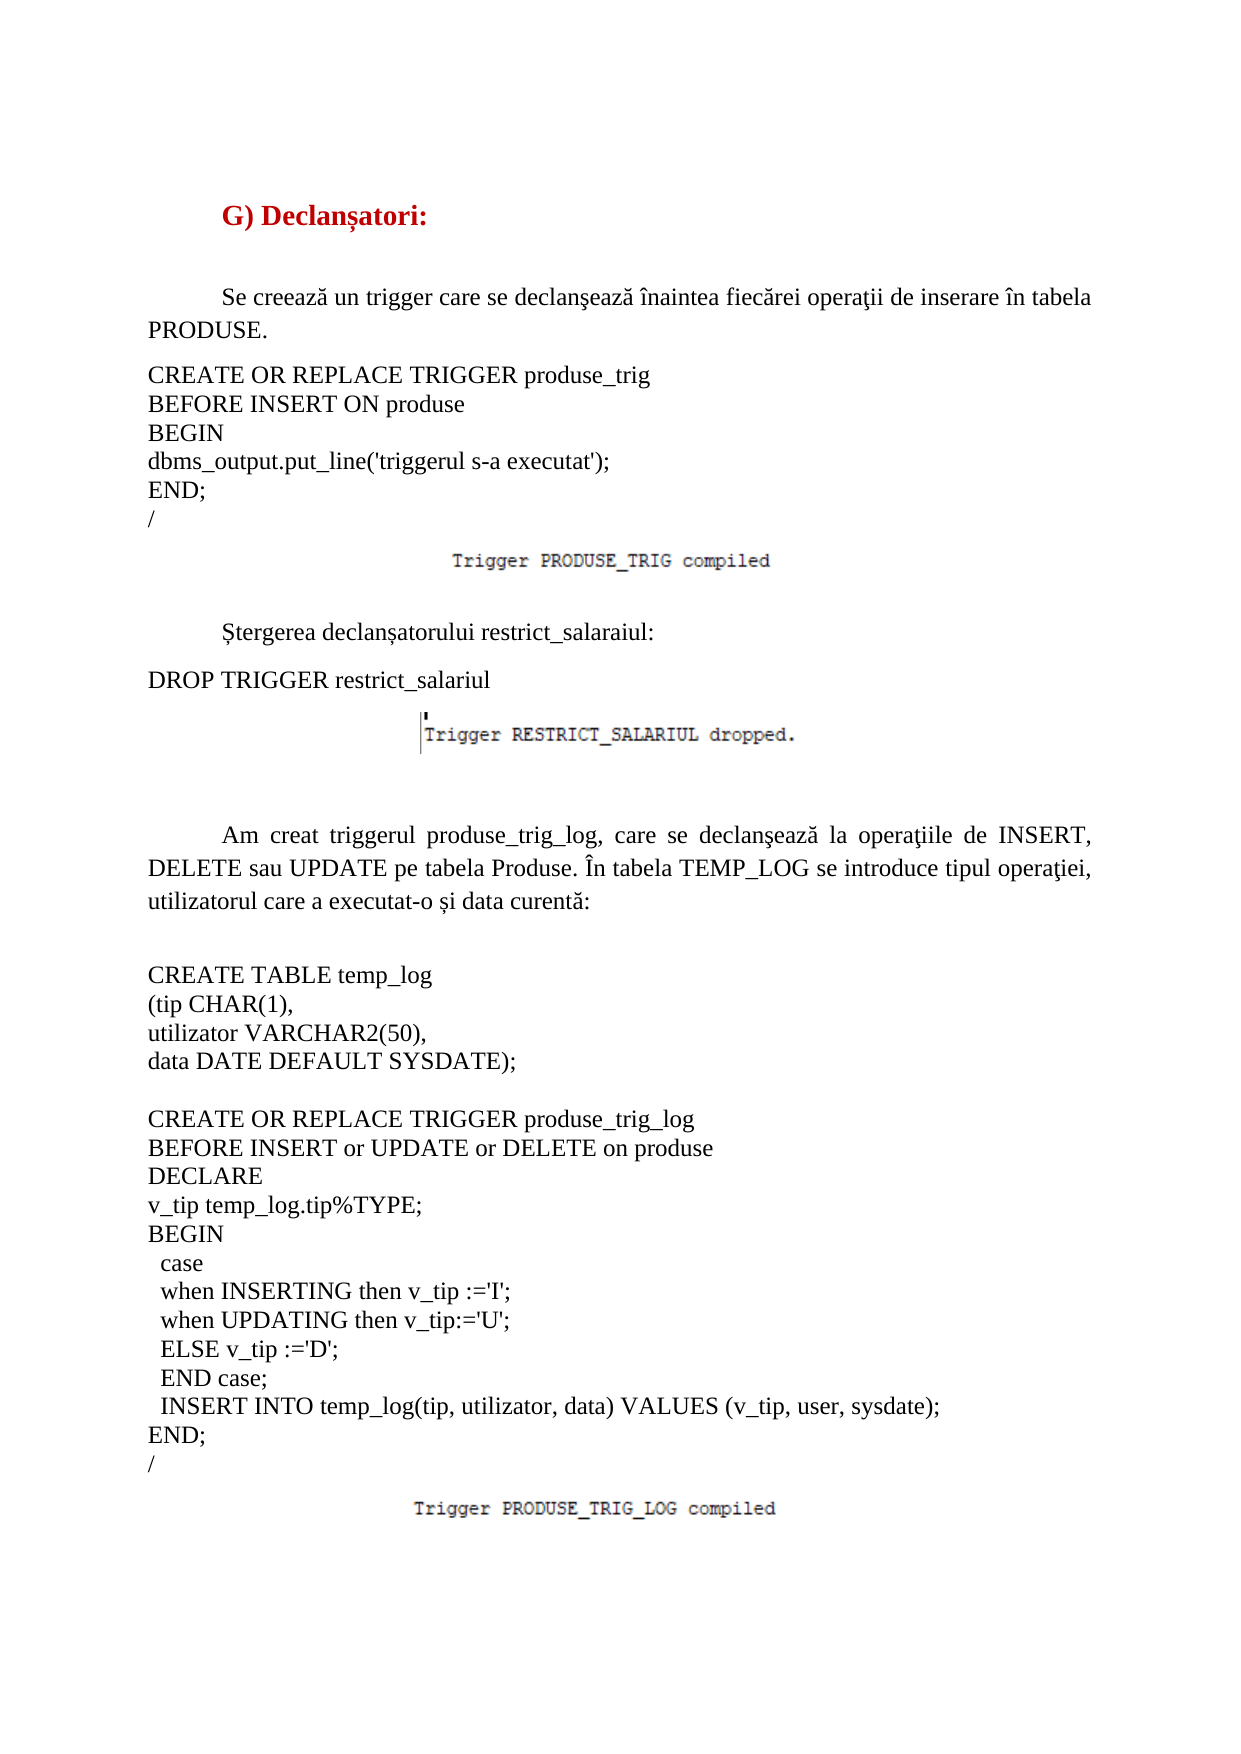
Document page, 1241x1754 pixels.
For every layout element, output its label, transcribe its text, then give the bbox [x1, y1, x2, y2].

text when INSERTING then v_tip :='I'; [148, 1276, 1093, 1305]
text data DATE DEFAULT SYSDATE); [148, 1046, 1093, 1075]
text utilizator VARCHAR2(50), [148, 1018, 1093, 1046]
text case [148, 1248, 1093, 1276]
text dbms_output.put_line('triggerul s-a executat'); [148, 446, 1093, 475]
text END; [148, 475, 1093, 504]
text END; [148, 1420, 1093, 1449]
text CREATE TABLE temp_log [148, 960, 1093, 989]
text ELSE v_tip :='D'; [148, 1334, 1093, 1363]
text v_tip temp_log.tip%TYPE; [148, 1190, 1093, 1219]
text BEGIN [148, 1219, 1093, 1248]
text DROP TRIGGER restrict_salariul [148, 665, 1093, 694]
text Ștergerea declanșatorului restrict_salaraiul: [148, 617, 1093, 646]
subtitle G) Declanșatori: [148, 198, 1093, 231]
picture [420, 712, 820, 754]
text DECLARE [148, 1161, 1093, 1190]
picture [451, 532, 789, 599]
text / [148, 504, 1093, 533]
text BEGIN [148, 418, 1093, 446]
text CREATE OR REPLACE TRIGGER produse_trig [148, 360, 1093, 389]
text END case; [148, 1363, 1093, 1391]
text / [148, 1449, 1093, 1478]
text INSERT INTO temp_log(tip, utilizator, data) VALUES (v_tip, user, sysdate); [148, 1391, 1093, 1420]
text Se creează un trigger care se declanşează înaintea fiecărei operaţii de inserare în tabela PRODUSE. [148, 282, 1093, 343]
text BEFORE INSERT ON produse [148, 389, 1093, 418]
picture [411, 1477, 829, 1551]
text (tip CHAR(1), [148, 989, 1093, 1018]
text BEFORE INSERT or UPDATE or DELETE on produse [148, 1133, 1093, 1161]
text when UPDATING then v_tip:='U'; [148, 1305, 1093, 1334]
text Am creat triggerul produse_trig_log, care se declanşează la operaţiile de INSERT, DELETE sau UPDATE pe tabela Produse. În tabela TEMP_LOG se introduce tipul operaţiei, utilizatorul care a executat-o și data curentă: [148, 820, 1093, 914]
text CREATE OR REPLACE TRIGGER produse_trig_log [148, 1104, 1093, 1133]
